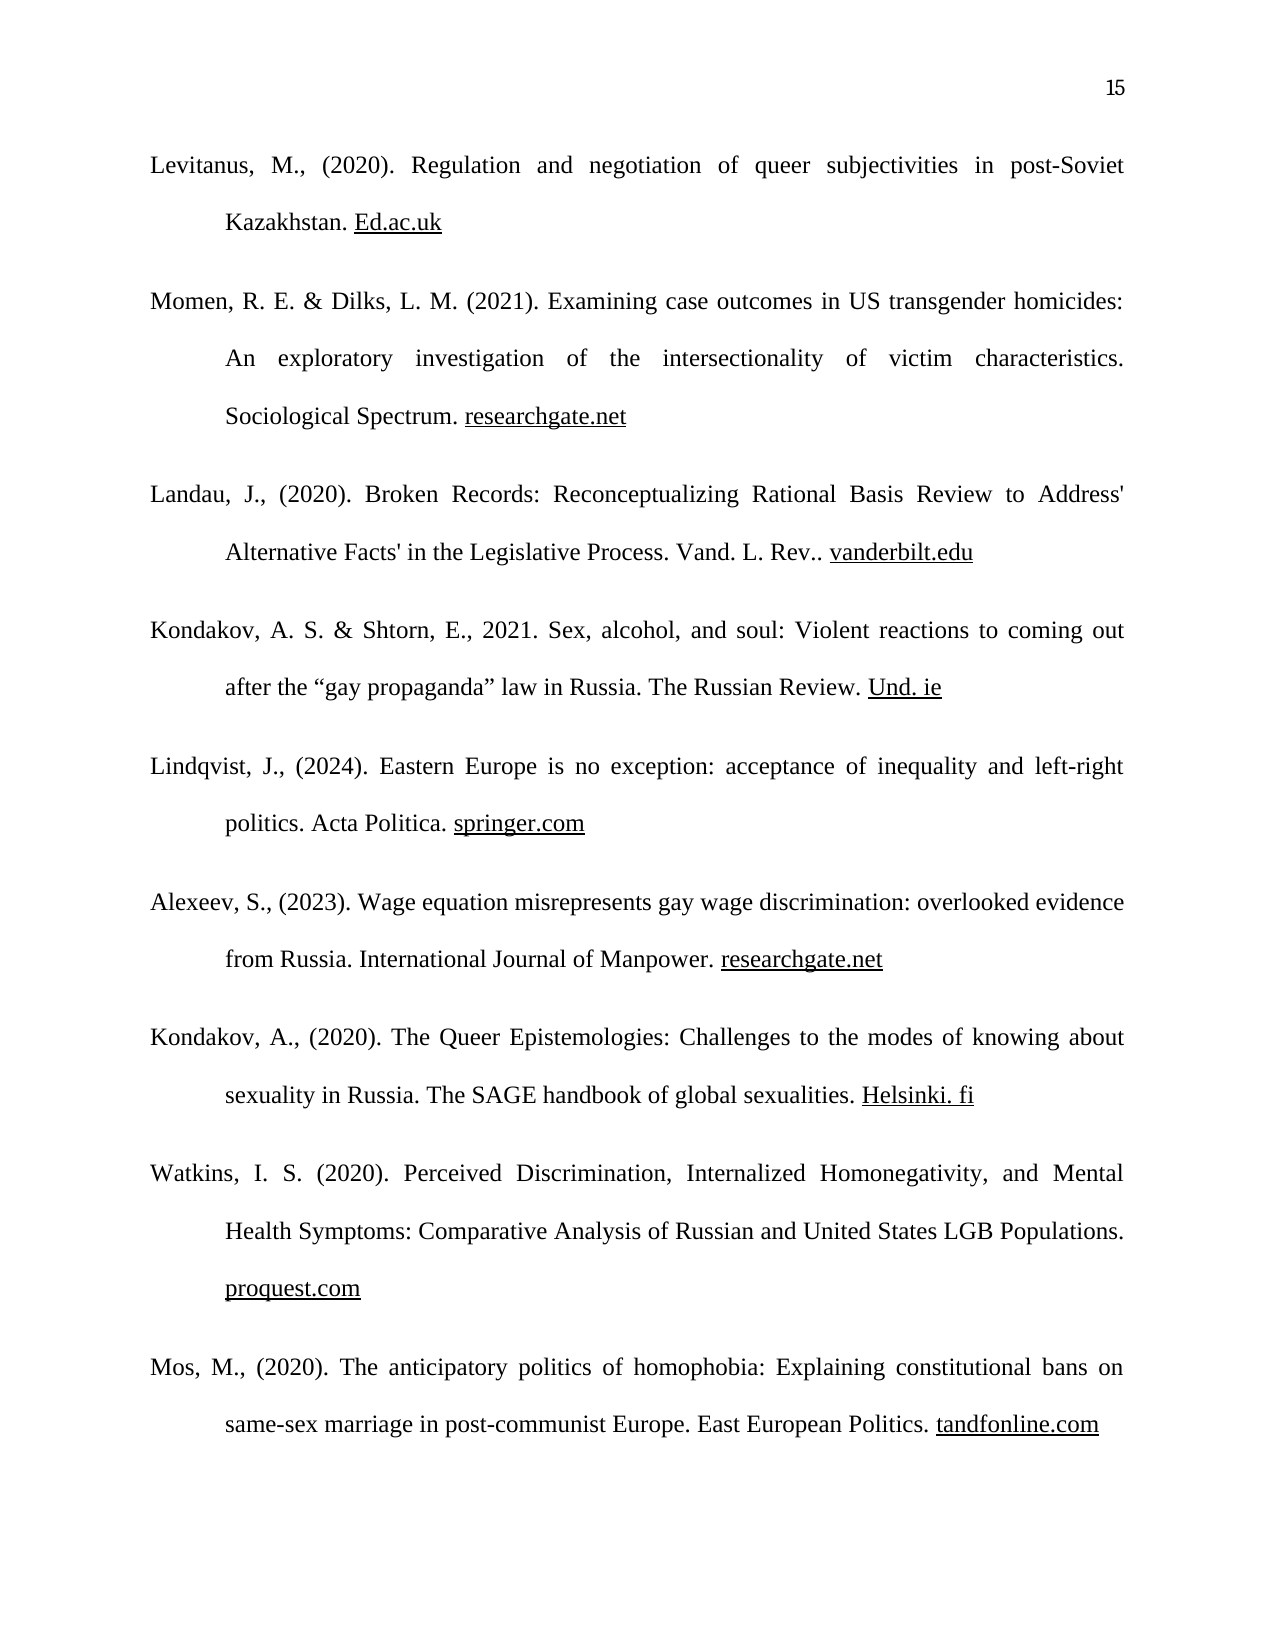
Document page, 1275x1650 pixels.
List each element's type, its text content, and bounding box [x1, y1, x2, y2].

text Watkins, I. S. (2020). Perceived Discrimination, Internalized Homonegativity, and Mental Health Symptoms: Comparative Analysis of Russian and United States LGB Populations. proquest.com [150, 1158, 1125, 1302]
text Kondakov, A., (2020). The Queer Epistemologies: Challenges to the modes of knowing about sexuality in Russia. The SAGE handbook of global sexualities. Helsinki. fi [150, 1022, 1125, 1109]
text Lindqvist, J., (2024). Eastern Europe is no exception: acceptance of inequality and left-right politics. Acta Politica. springer.com [150, 751, 1125, 837]
text Mos, M., (2020). The anticipatory politics of homophobia: Explaining constitutional bans on same-sex marriage in post-communist Europe. East European Politics. tandfonline.com [150, 1352, 1125, 1438]
text Levitanus, M., (2020). Regulation and negotiation of queer subjectivities in post-Soviet Kazakhstan. Ed.ac.uk [150, 150, 1125, 236]
text Landau, J., (2020). Broken Records: Reconceptualizing Rational Basis Review to Address' Alternative Facts' in the Legislative Process. Vand. L. Rev.. vanderbilt.edu [150, 479, 1125, 565]
text Kondakov, A. S. & Shtorn, E., 2021. Sex, alcohol, and soul: Violent reactions to coming out after the “gay propaganda” law in Russia. The Russian Review. Und. ie [150, 615, 1125, 701]
text Alexeev, S., (2023). Wage equation misrepresents gay wage discrimination: overlooked evidence from Russia. International Journal of Manpower. researchgate.net [150, 887, 1125, 973]
text Momen, R. E. & Dilks, L. M. (2021). Examining case outcomes in US transgender homicides: An exploratory investigation of the intersectionality of victim characteristics. Sociological Spectrum. researchgate.net [150, 286, 1125, 429]
